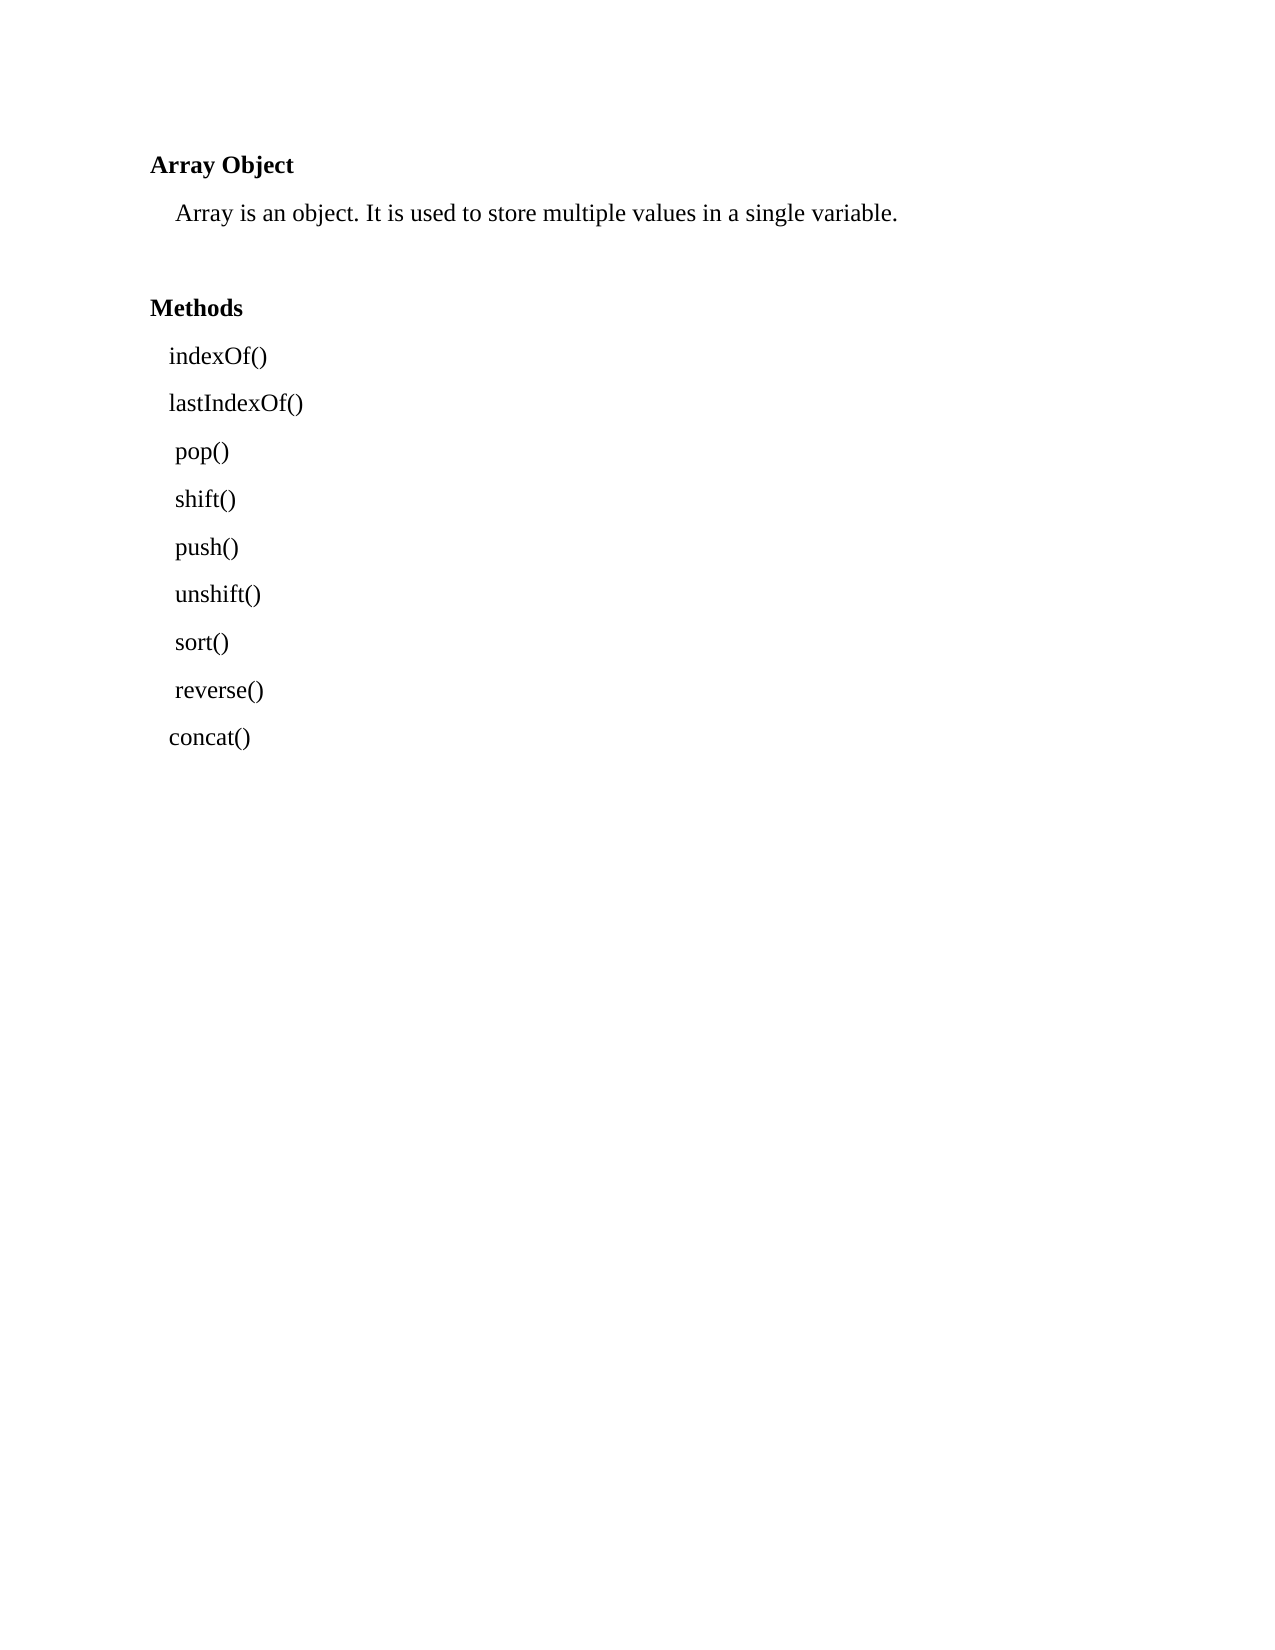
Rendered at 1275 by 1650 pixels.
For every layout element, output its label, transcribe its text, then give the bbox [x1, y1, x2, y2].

text indexOf() [150, 341, 1125, 369]
text lastIndexOf() [150, 388, 1125, 417]
text unshift() [150, 579, 1125, 608]
text concat() [150, 722, 1125, 751]
text push() [150, 532, 1125, 560]
text reverse() [150, 675, 1125, 703]
text sort() [150, 627, 1125, 656]
text Methods [150, 293, 1125, 322]
text Array is an object. It is used to store multiple values in a single variable. [150, 198, 1125, 226]
text shift() [150, 484, 1125, 513]
text Array Object [150, 150, 1125, 179]
text pop() [150, 436, 1125, 465]
